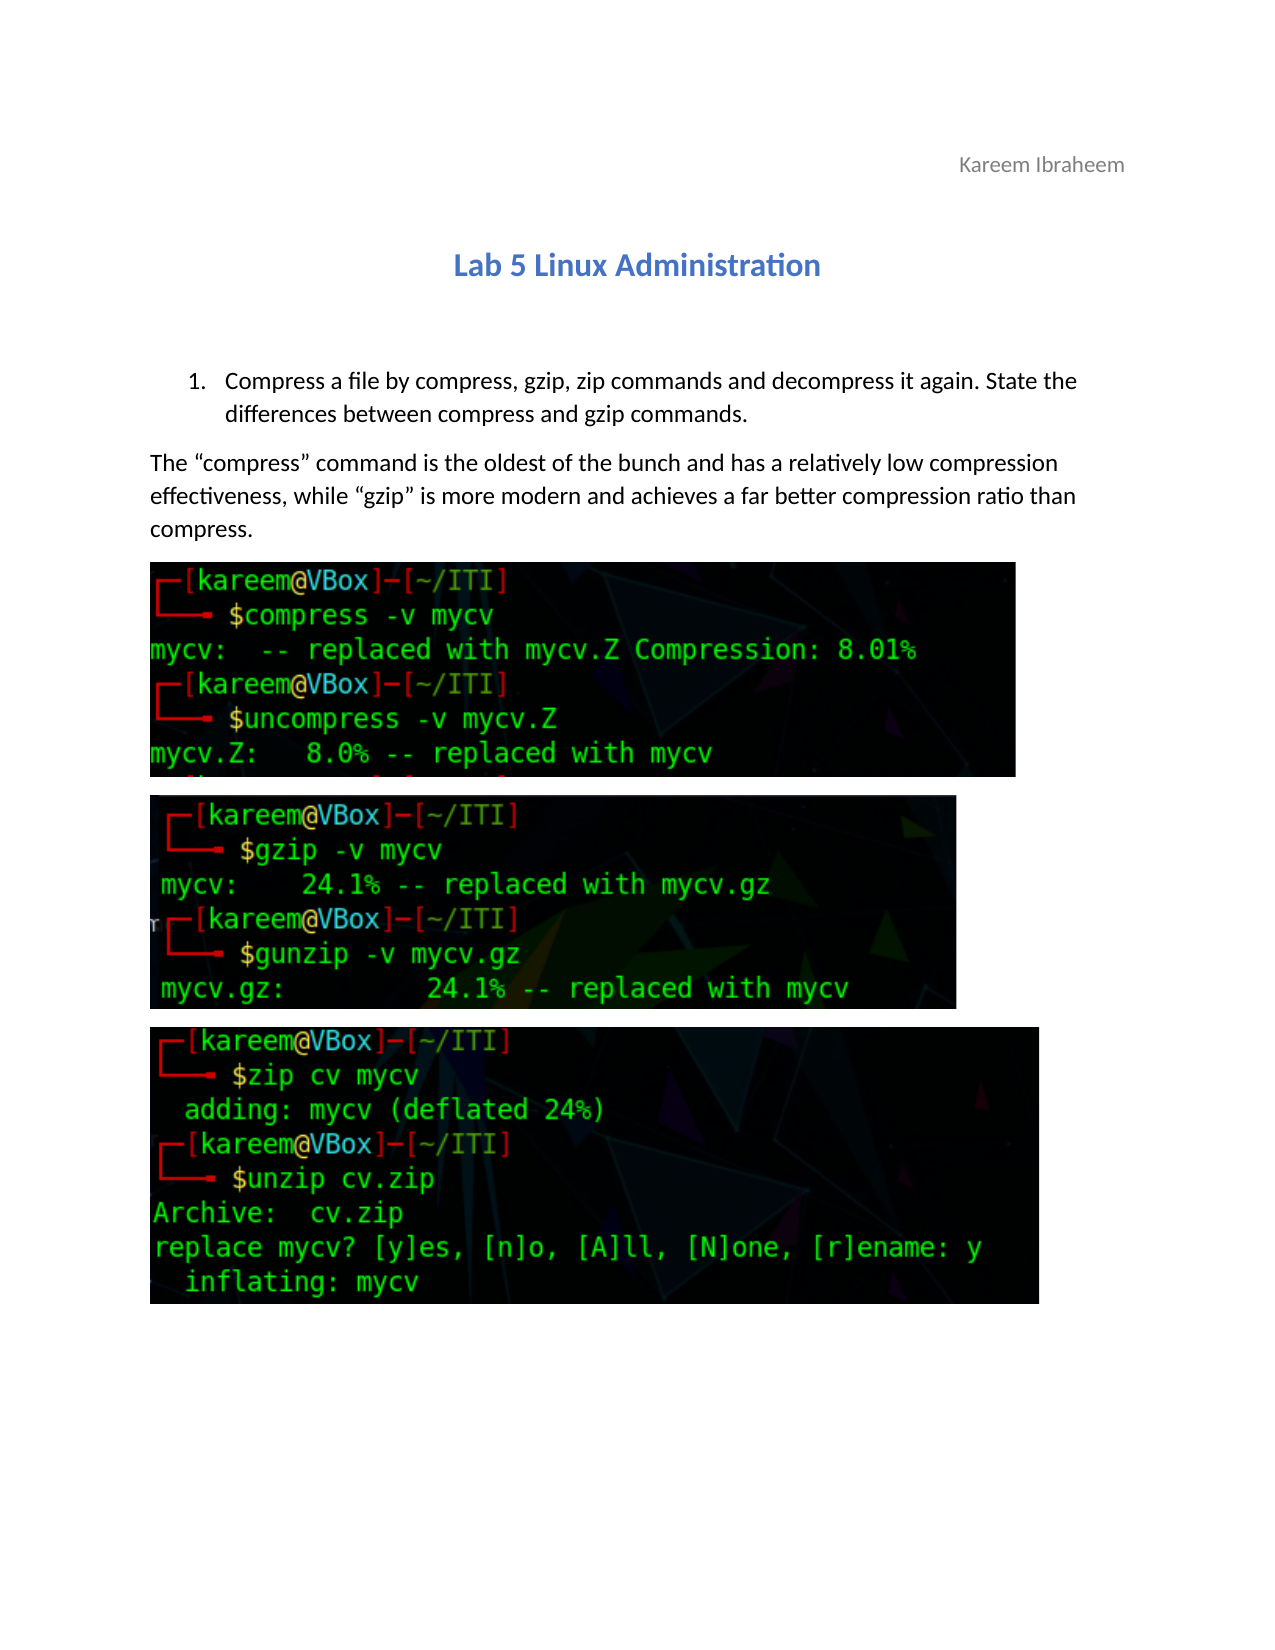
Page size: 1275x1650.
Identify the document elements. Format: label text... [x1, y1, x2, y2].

picture [150, 795, 957, 1009]
text The “compress” command is the oldest of the bunch and has a relatively low compression effectiveness, while “gzip” is more modern and achieves a far better compression ratio than compress. [150, 447, 1125, 544]
picture [150, 562, 1016, 777]
list Compress a file by compress, gzip, zip commands and decompress it again. State the differences between compress and gzip commands. [187, 365, 1125, 428]
text Lab 5 Linux Administration [150, 244, 1125, 284]
text Kareem Ibraheem [150, 150, 1125, 178]
picture [150, 1027, 1040, 1304]
